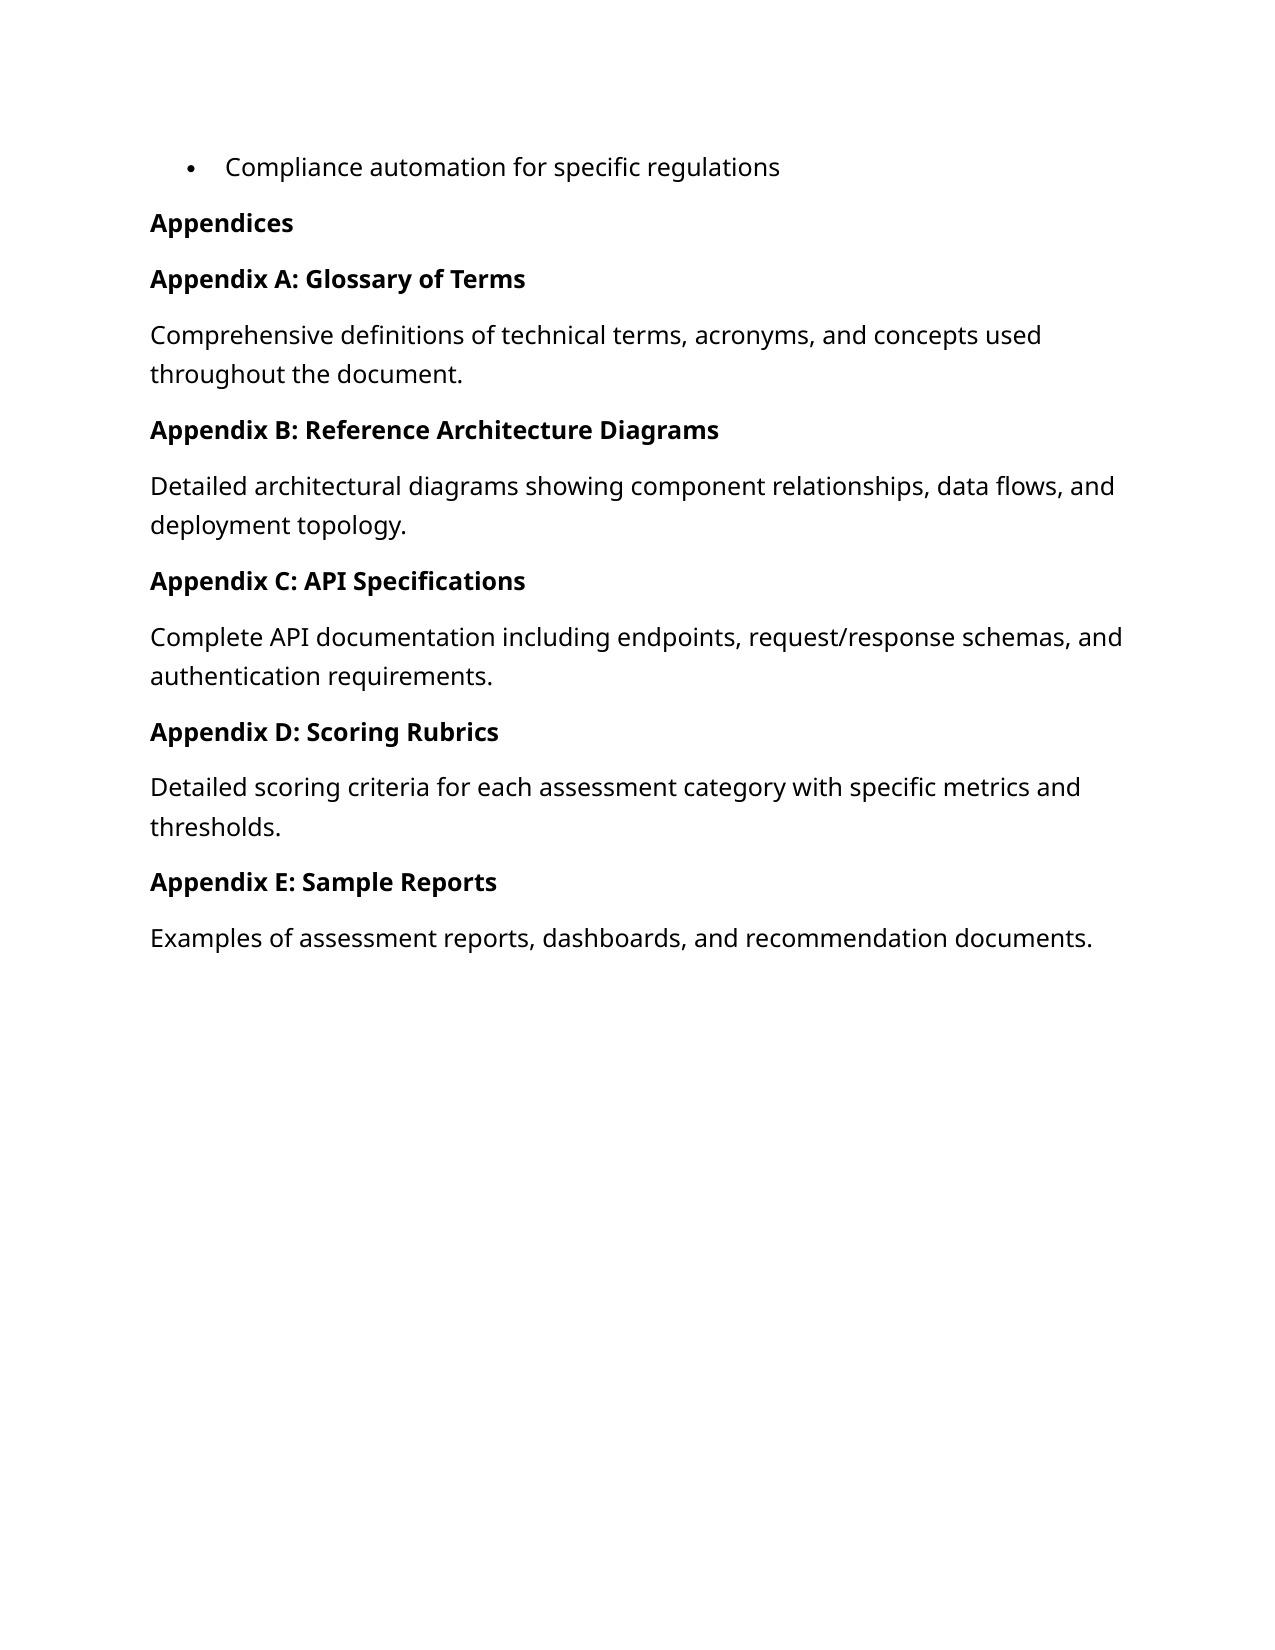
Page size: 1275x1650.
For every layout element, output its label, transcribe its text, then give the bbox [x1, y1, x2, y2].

text Comprehensive definitions of technical terms, acronyms, and concepts used throughout the document. [150, 317, 1125, 391]
text Examples of assessment reports, dashboards, and recommendation documents. [150, 921, 1125, 955]
text Complete API documentation including endpoints, request/response schemas, and authentication requirements. [150, 619, 1125, 692]
text Appendix B: Reference Architecture Diagrams [150, 412, 1125, 447]
text Detailed scoring criteria for each assessment category with specific metrics and thresholds. [150, 770, 1125, 843]
text Appendix E: Sample Reports [150, 865, 1125, 899]
list Compliance automation for specific regulations [187, 150, 1125, 184]
text Appendices [150, 206, 1125, 240]
text Appendix A: Glossary of Terms [150, 262, 1125, 296]
text Detailed architectural diagrams showing component relationships, data flows, and deployment topology. [150, 468, 1125, 542]
text Appendix D: Scoring Rubrics [150, 714, 1125, 748]
text Appendix C: API Specifications [150, 563, 1125, 597]
